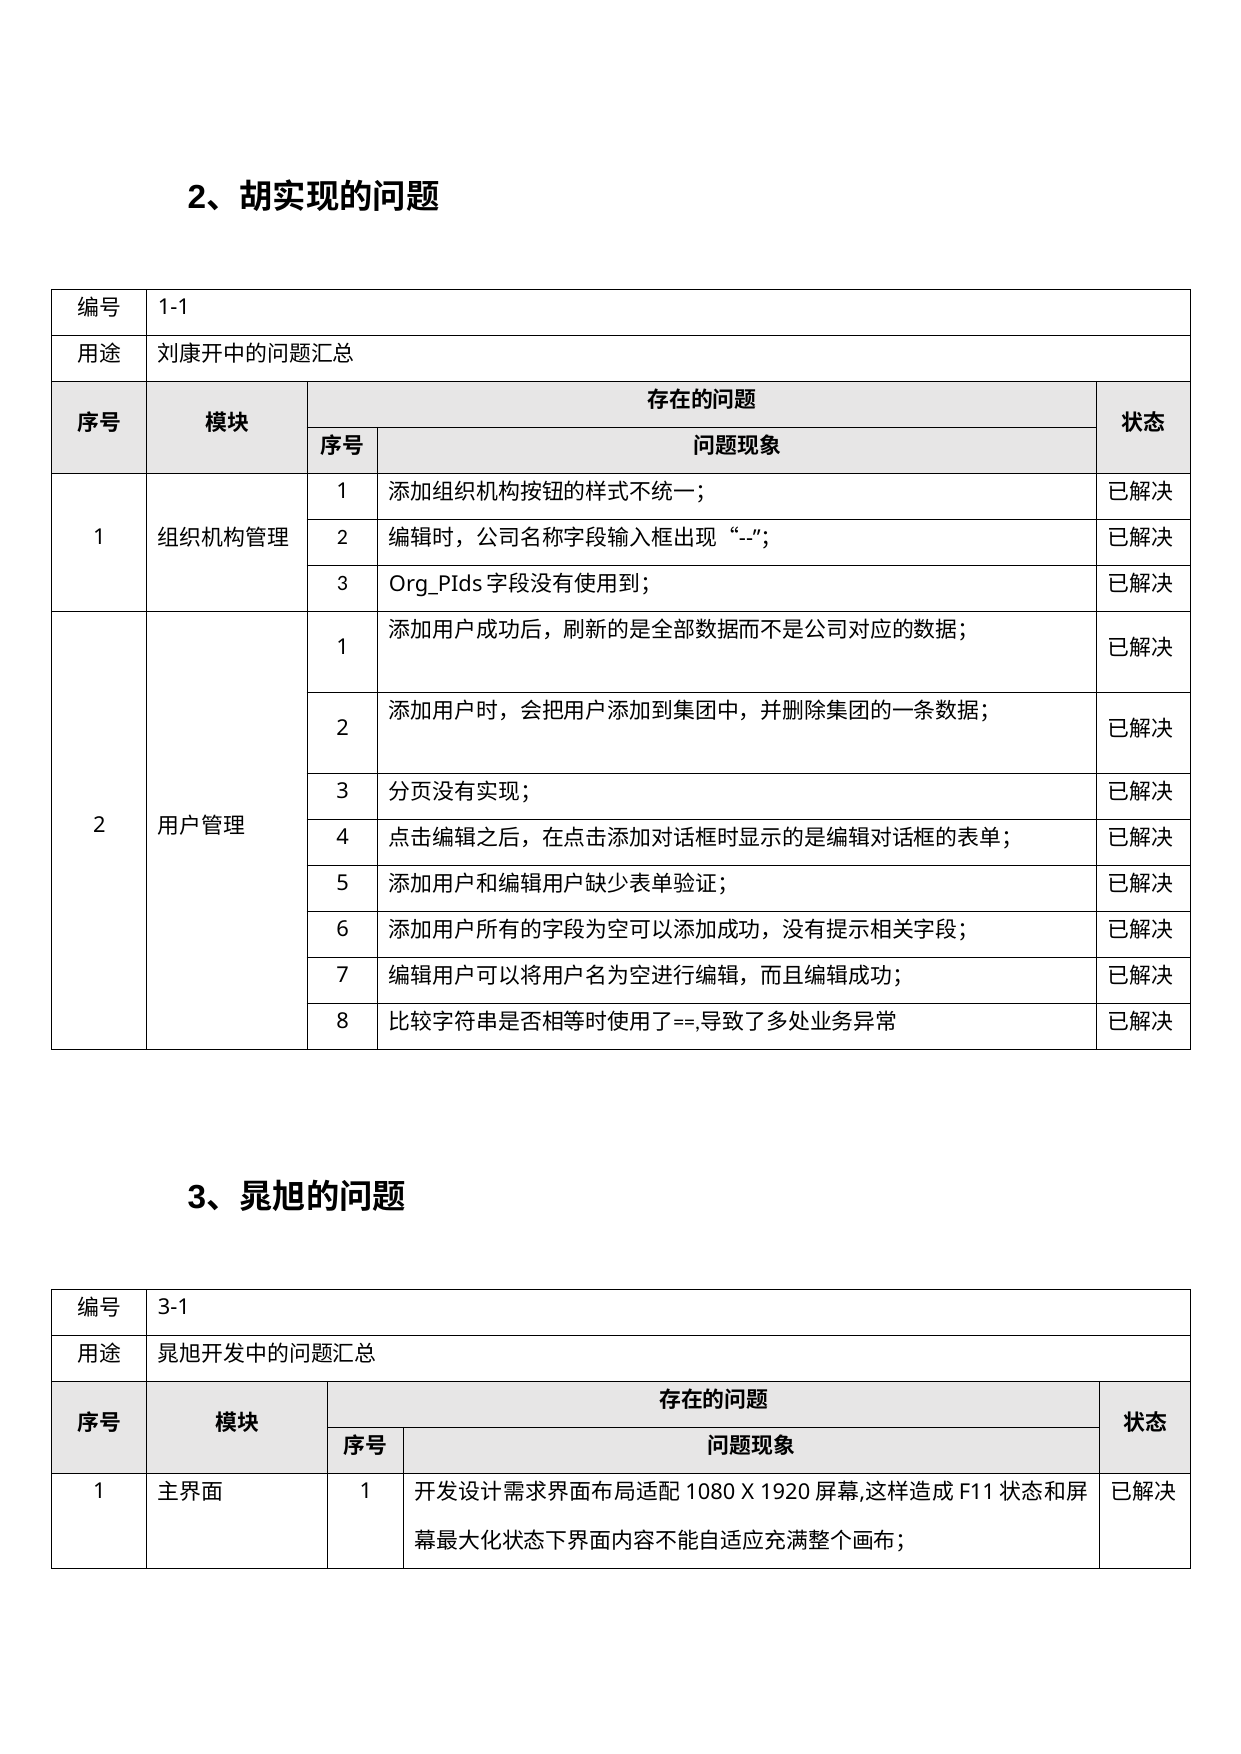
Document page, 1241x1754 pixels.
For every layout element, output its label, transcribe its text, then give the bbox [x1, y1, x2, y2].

table_cell 晁旭开发中的问题汇总 [147, 1336, 1190, 1381]
table_cell 存在的问题 [308, 382, 1096, 427]
table_cell 2 [52, 612, 146, 1049]
table_cell 5 [308, 866, 377, 911]
table_cell 1 [328, 1474, 403, 1568]
table_header 1-1 [147, 290, 1190, 335]
subtitle 胡实现的问题 [187, 162, 1053, 227]
table_cell 用途 [52, 1336, 146, 1381]
table_cell 已解决 [1097, 866, 1190, 911]
table_cell 已解决 [1097, 693, 1190, 773]
table_cell 7 [308, 958, 377, 1003]
table_cell 主界面 [147, 1474, 327, 1568]
table_cell 状态 [1097, 382, 1190, 473]
table_cell 已解决 [1097, 566, 1190, 611]
table_cell 存在的问题 [328, 1382, 1099, 1427]
table_cell 模块 [147, 1382, 327, 1473]
table_cell 序号 [52, 382, 146, 473]
table_cell 序号 [308, 428, 377, 473]
table_cell 状态 [1100, 1382, 1190, 1473]
table_cell 8 [308, 1004, 377, 1049]
table_cell 4 [308, 820, 377, 865]
table_cell 2 [308, 520, 377, 565]
table_cell 分页没有实现； [378, 774, 1096, 819]
table_cell Org_PIds字段没有使用到； [378, 566, 1096, 611]
table_cell 添加用户时，会把用户添加到集团中，并删除集团的一条数据； [378, 693, 1096, 773]
table_header 编号 [52, 290, 146, 335]
table_cell 1 [308, 612, 377, 692]
table_cell 用户管理 [147, 612, 307, 1049]
table_cell 3 [308, 566, 377, 611]
table_cell 编辑时，公司名称字段输入框出现“--”； [378, 520, 1096, 565]
table_cell 3 [308, 774, 377, 819]
table_cell 已解决 [1097, 912, 1190, 957]
table_cell 序号 [52, 1382, 146, 1473]
table_cell 刘康开中的问题汇总 [147, 336, 1190, 381]
table_cell 添加用户和编辑用户缺少表单验证； [378, 866, 1096, 911]
table_cell 开发设计需求界面布局适配1080 X 1920屏幕,这样造成F11状态和屏幕最大化状态下界面内容不能自适应充满整个画布； [404, 1474, 1099, 1568]
table_cell 模块 [147, 382, 307, 473]
table_cell 比较字符串是否相等时使用了==,导致了多处业务异常 [378, 1004, 1096, 1049]
table_cell 已解决 [1097, 958, 1190, 1003]
table_cell 已解决 [1097, 1004, 1190, 1049]
subtitle 晁旭的问题 [187, 1162, 1053, 1227]
table_cell 已解决 [1097, 474, 1190, 519]
table_cell 已解决 [1097, 774, 1190, 819]
table_cell 1 [52, 474, 146, 611]
table_cell 已解决 [1097, 520, 1190, 565]
table_header 3-1 [147, 1290, 1190, 1335]
table_cell 组织机构管理 [147, 474, 307, 611]
table_cell 已解决 [1100, 1474, 1190, 1568]
table_cell 1 [52, 1474, 146, 1568]
table_cell 添加用户所有的字段为空可以添加成功，没有提示相关字段； [378, 912, 1096, 957]
table_cell 添加组织机构按钮的样式不统一； [378, 474, 1096, 519]
table_cell 已解决 [1097, 820, 1190, 865]
table_cell 2 [308, 693, 377, 773]
table_header 编号 [52, 1290, 146, 1335]
table_cell 编辑用户可以将用户名为空进行编辑，而且编辑成功； [378, 958, 1096, 1003]
table_cell 添加用户成功后，刷新的是全部数据而不是公司对应的数据； [378, 612, 1096, 692]
table_cell 点击编辑之后，在点击添加对话框时显示的是编辑对话框的表单； [378, 820, 1096, 865]
table_cell 1 [308, 474, 377, 519]
table_cell 6 [308, 912, 377, 957]
table_cell 问题现象 [378, 428, 1096, 473]
table_cell 问题现象 [404, 1428, 1099, 1473]
table_cell 序号 [328, 1428, 403, 1473]
table_cell 已解决 [1097, 612, 1190, 692]
table_cell 用途 [52, 336, 146, 381]
